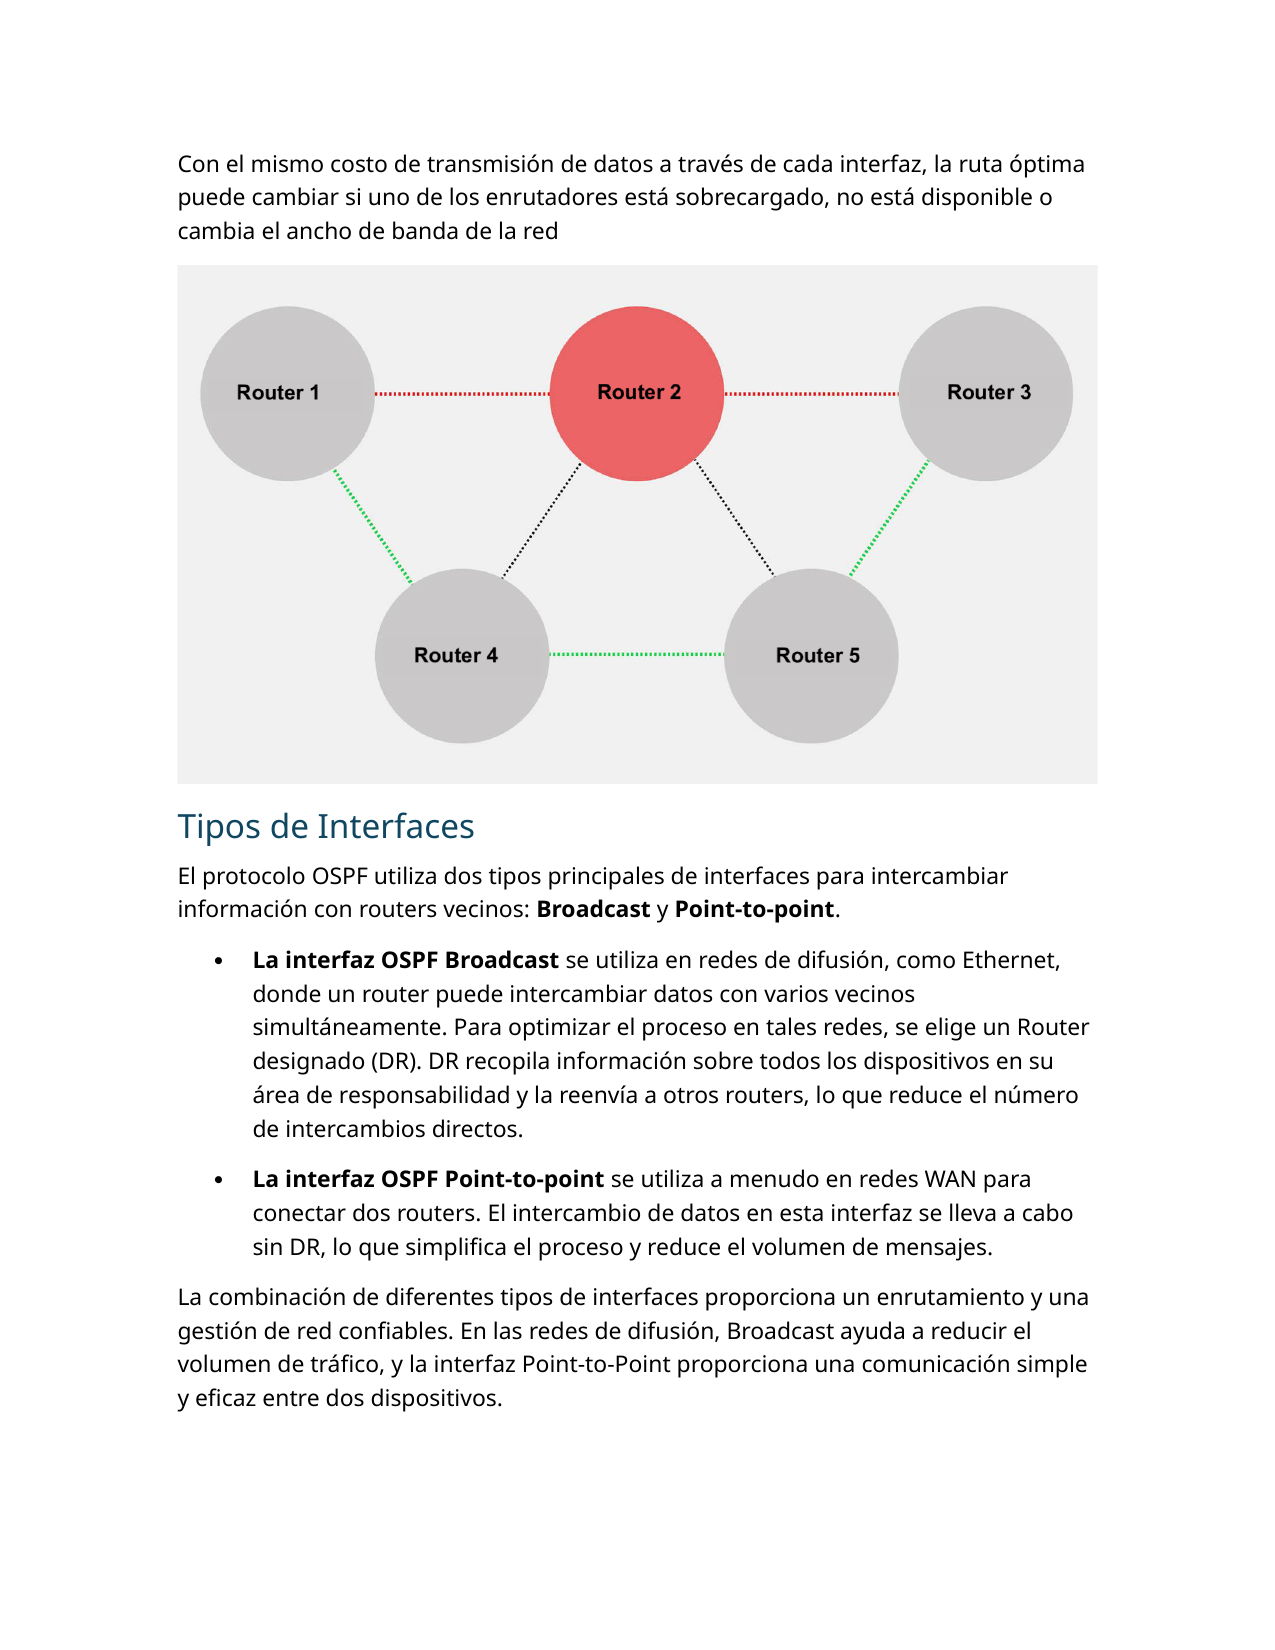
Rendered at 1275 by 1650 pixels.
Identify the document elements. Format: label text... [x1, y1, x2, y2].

list La interfaz OSPF Broadcast se utiliza en redes de difusión, como Ethernet, donde un router puede intercambiar datos con varios vecinos simultáneamente. Para optimizar el proceso en tales redes, se elige un Router designado (DR). DR recopila información sobre todos los dispositivos en su área de responsabilidad y la reenvía a otros routers, lo que reduce el número de intercambios directos. [215, 944, 1098, 1144]
text El protocolo OSPF utiliza dos tipos principales de interfaces para intercambiar información con routers vecinos: Broadcast y Point-to-point. [177, 860, 1098, 925]
subtitle Tipos de Interfaces [177, 802, 1098, 848]
text Con el mismo costo de transmisión de datos a través de cada interfaz, la ruta óptima puede cambiar si uno de los enrutadores está sobrecargado, no está disponible o cambia el ancho de banda de la red [177, 148, 1098, 246]
text La combinación de diferentes tipos de interfaces proporciona un enrutamiento y una gestión de red confiables. En las redes de difusión, Broadcast ayuda a reducir el volumen de tráfico, y la interfaz Point-to-Point proporciona una comunicación simple y eficaz entre dos dispositivos. [177, 1281, 1098, 1413]
picture [177, 265, 1098, 784]
list La interfaz OSPF Point-to-point se utiliza a menudo en redes WAN para conectar dos routers. El intercambio de datos en esta interfaz se lleva a cabo sin DR, lo que simplifica el proceso y reduce el volumen de mensajes. [215, 1163, 1098, 1262]
